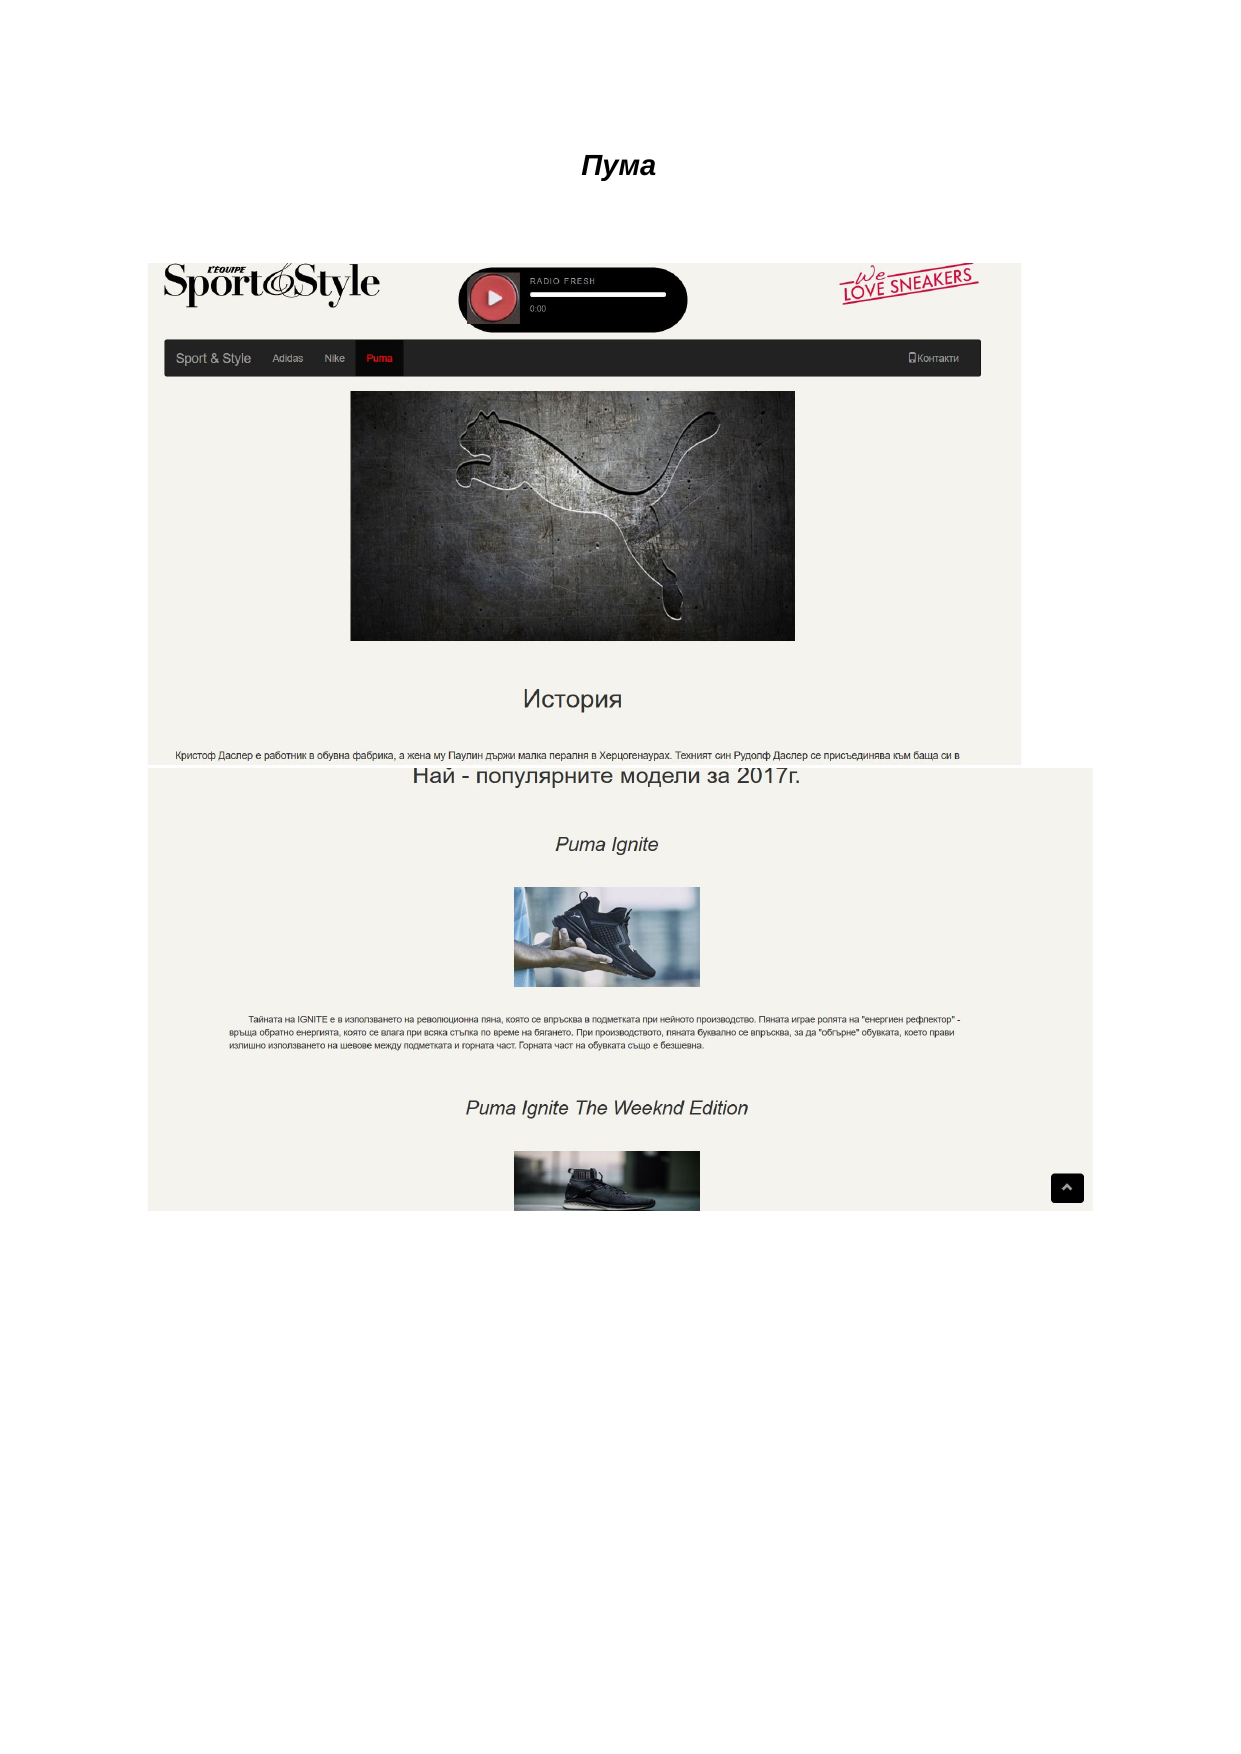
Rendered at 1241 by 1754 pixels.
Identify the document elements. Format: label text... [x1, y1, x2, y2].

picture [147, 768, 1093, 1211]
text Пума [148, 148, 1093, 181]
picture [147, 263, 1022, 765]
